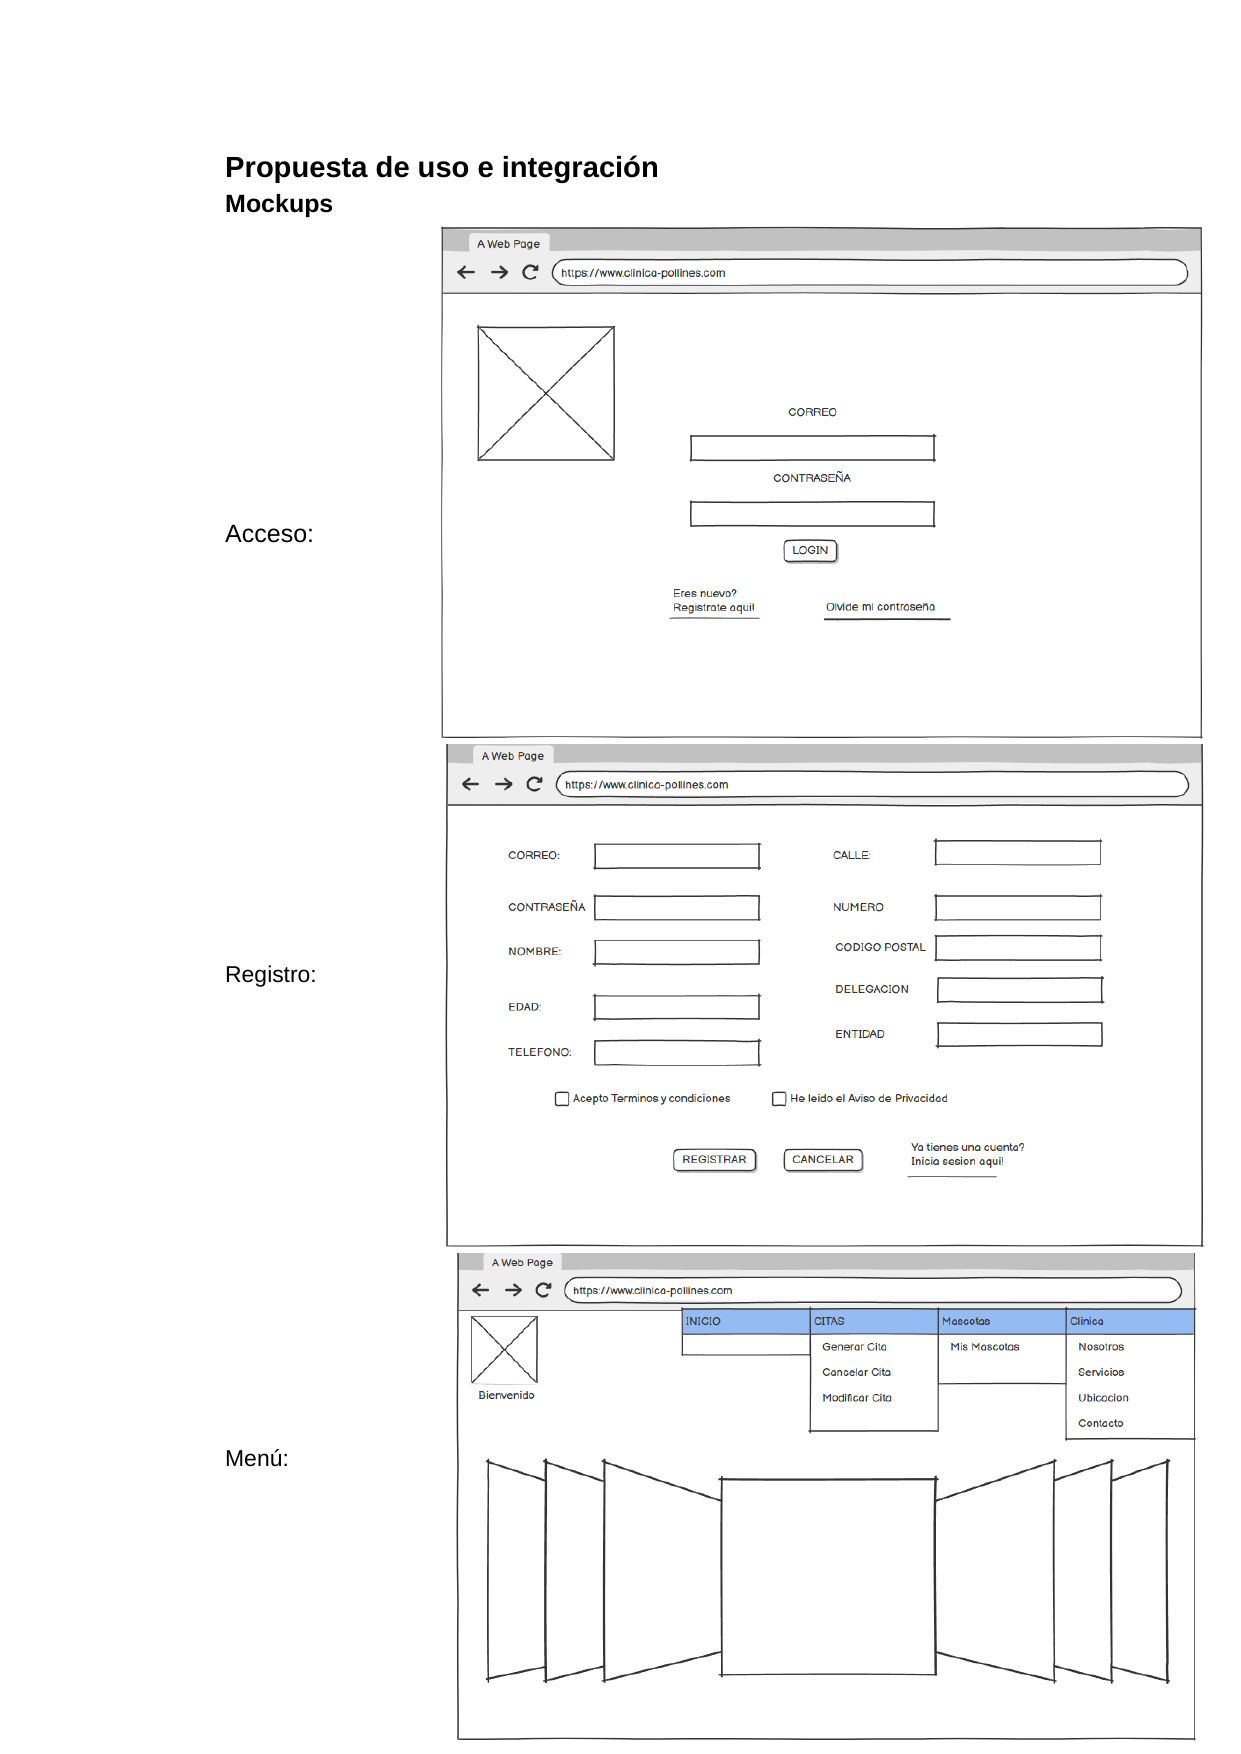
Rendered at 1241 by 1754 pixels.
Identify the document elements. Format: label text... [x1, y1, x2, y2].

text Registro: [150, 961, 436, 988]
text Propuesta de uso e integración [225, 150, 1090, 183]
text Menú: [225, 1445, 454, 1471]
text Mockups [225, 188, 1090, 217]
text Acceso: [225, 519, 434, 547]
picture [434, 220, 1208, 1743]
